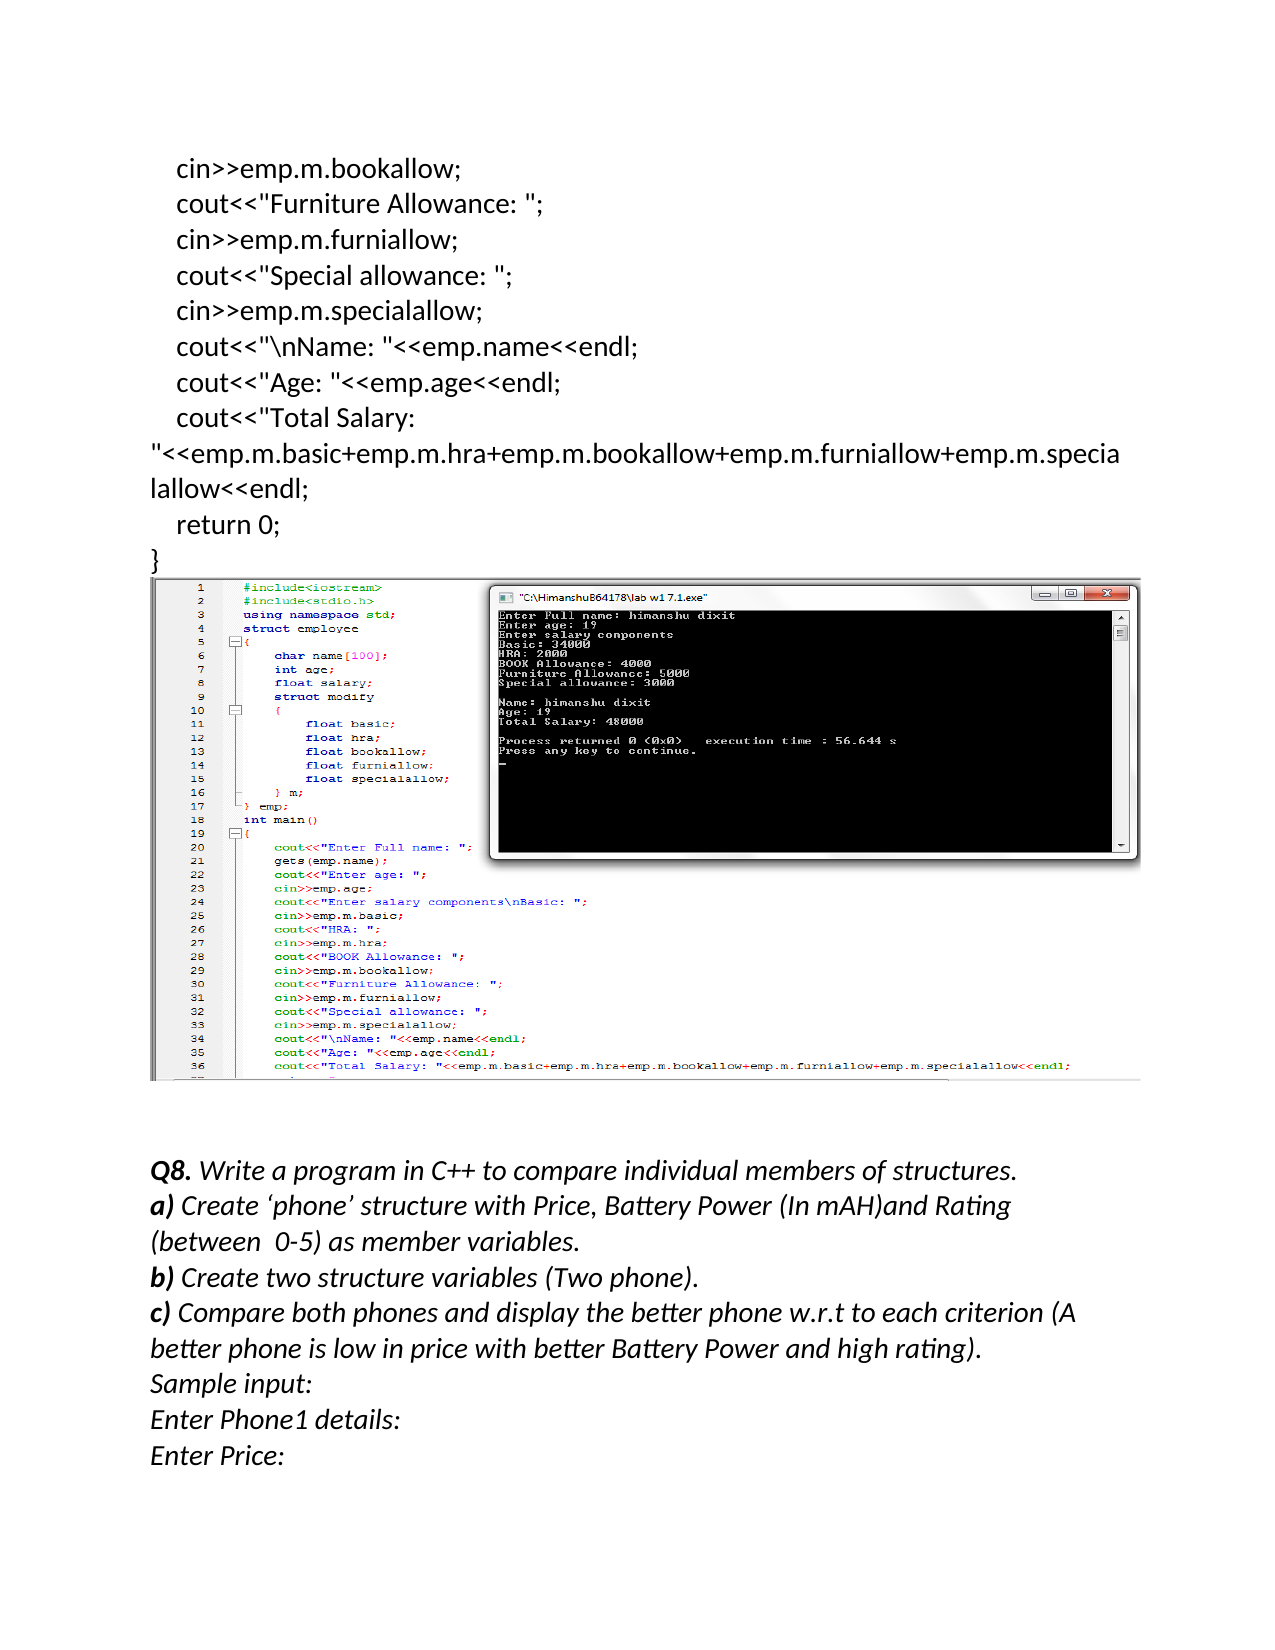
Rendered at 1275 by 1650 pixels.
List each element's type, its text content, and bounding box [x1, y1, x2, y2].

text cout<<"Total Salary: "<<emp.m.basic+emp.m.hra+emp.m.bookallow+emp.m.furniallow+emp.m.specialallow<<endl; [150, 399, 1125, 506]
text c) Compare both phones and display the better phone w.r.t to each criterion (A better phone is low in price with better Battery Power and high rating). [150, 1294, 1125, 1366]
text cout<<"Special allowance: "; [150, 257, 1125, 292]
text b) Create two structure variables (Two phone). [150, 1259, 1125, 1294]
text cout<<"Furniture Allowance: "; [150, 186, 1125, 221]
picture [150, 577, 1141, 1081]
text Enter Price: [150, 1437, 1125, 1472]
text a) Create ‘phone’ structure with Price, Battery Power (In mAH)and Rating (between 0-5) as member variables. [150, 1187, 1125, 1259]
text cout<<"\nName: "<<emp.name<<endl; [150, 328, 1125, 364]
text Q8. Write a program in C++ to compare individual members of structures. [150, 1152, 1125, 1187]
text Sample input: [150, 1366, 1125, 1401]
text return 0; [150, 506, 1125, 542]
text cin>>emp.m.specialallow; [150, 292, 1125, 328]
text cin>>emp.m.bookallow; [150, 150, 1125, 186]
text cin>>emp.m.furniallow; [150, 221, 1125, 257]
text cout<<"Age: "<<emp.age<<endl; [150, 364, 1125, 399]
text Enter Phone1 details: [150, 1401, 1125, 1437]
text } [150, 542, 1125, 577]
